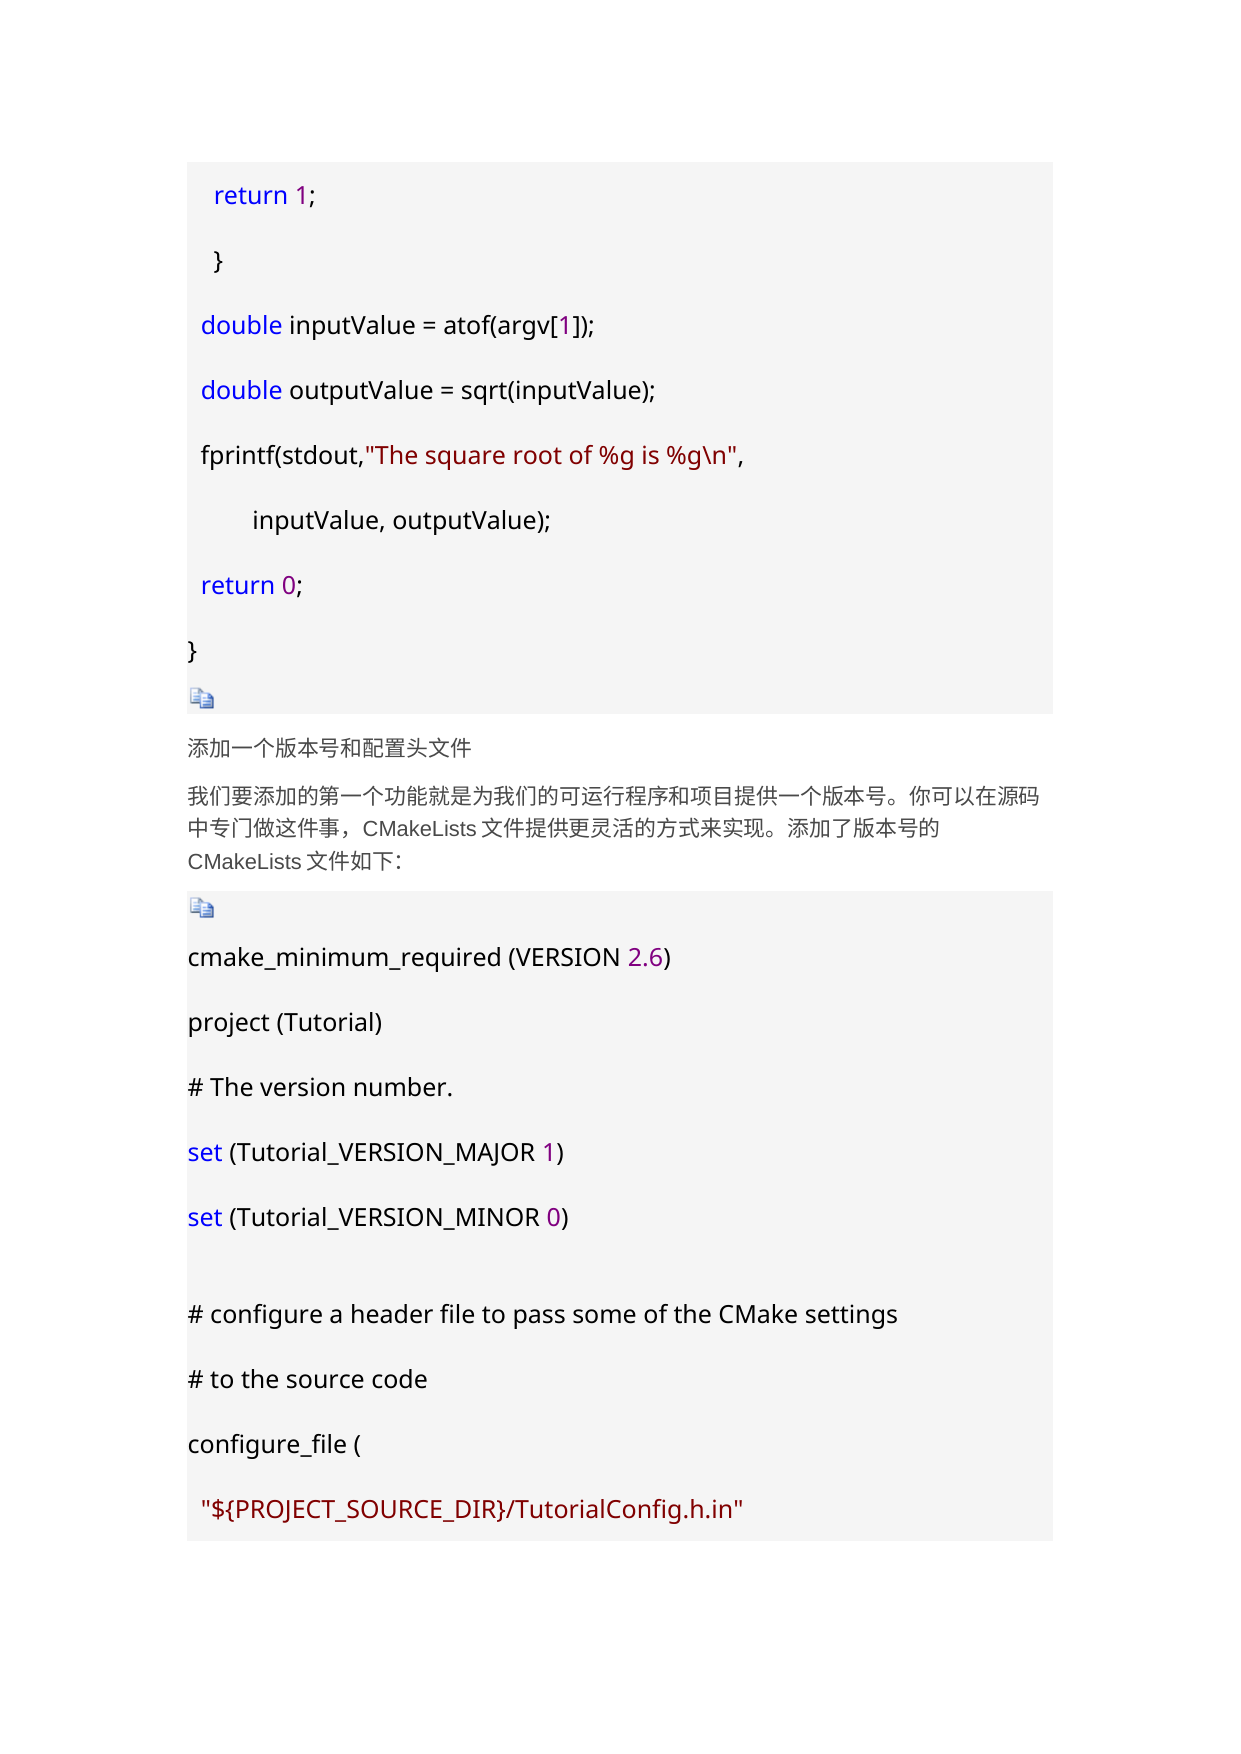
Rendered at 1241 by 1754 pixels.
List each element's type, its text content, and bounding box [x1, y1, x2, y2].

text 添加一个版本号和配置头文件 [187, 730, 1053, 763]
text return 0; [187, 552, 1053, 617]
text return 1; [187, 162, 1053, 227]
text # The version number. [187, 1054, 1053, 1119]
text configure_file ( [187, 1411, 1053, 1476]
text inputValue, outputValue); [187, 487, 1053, 552]
text double inputValue = atof(argv[1]); [187, 292, 1053, 357]
text 我们要添加的第一个功能就是为我们的可运行程序和项目提供一个版本号。你可以在源码中专门做这件事，CMakeLists文件提供更灵活的方式来实现。添加了版本号的CMakeLists文件如下： [187, 778, 1053, 876]
text "${PROJECT_SOURCE_DIR}/TutorialConfig.h.in" [187, 1476, 1053, 1541]
text } [187, 227, 1053, 292]
text set (Tutorial_VERSION_MAJOR 1) [187, 1119, 1053, 1184]
text fprintf(stdout,"The square root of %g is %g\n", [187, 422, 1053, 487]
text double outputValue = sqrt(inputValue); [187, 357, 1053, 422]
picture [187, 891, 219, 923]
text # to the source code [187, 1346, 1053, 1411]
text project (Tutorial) [187, 989, 1053, 1054]
text # configure a header file to pass some of the CMake settings [187, 1281, 1053, 1346]
picture [187, 682, 219, 714]
text } [187, 617, 1053, 682]
text set (Tutorial_VERSION_MINOR 0) [187, 1184, 1053, 1249]
text cmake_minimum_required (VERSION 2.6) [187, 924, 1053, 989]
